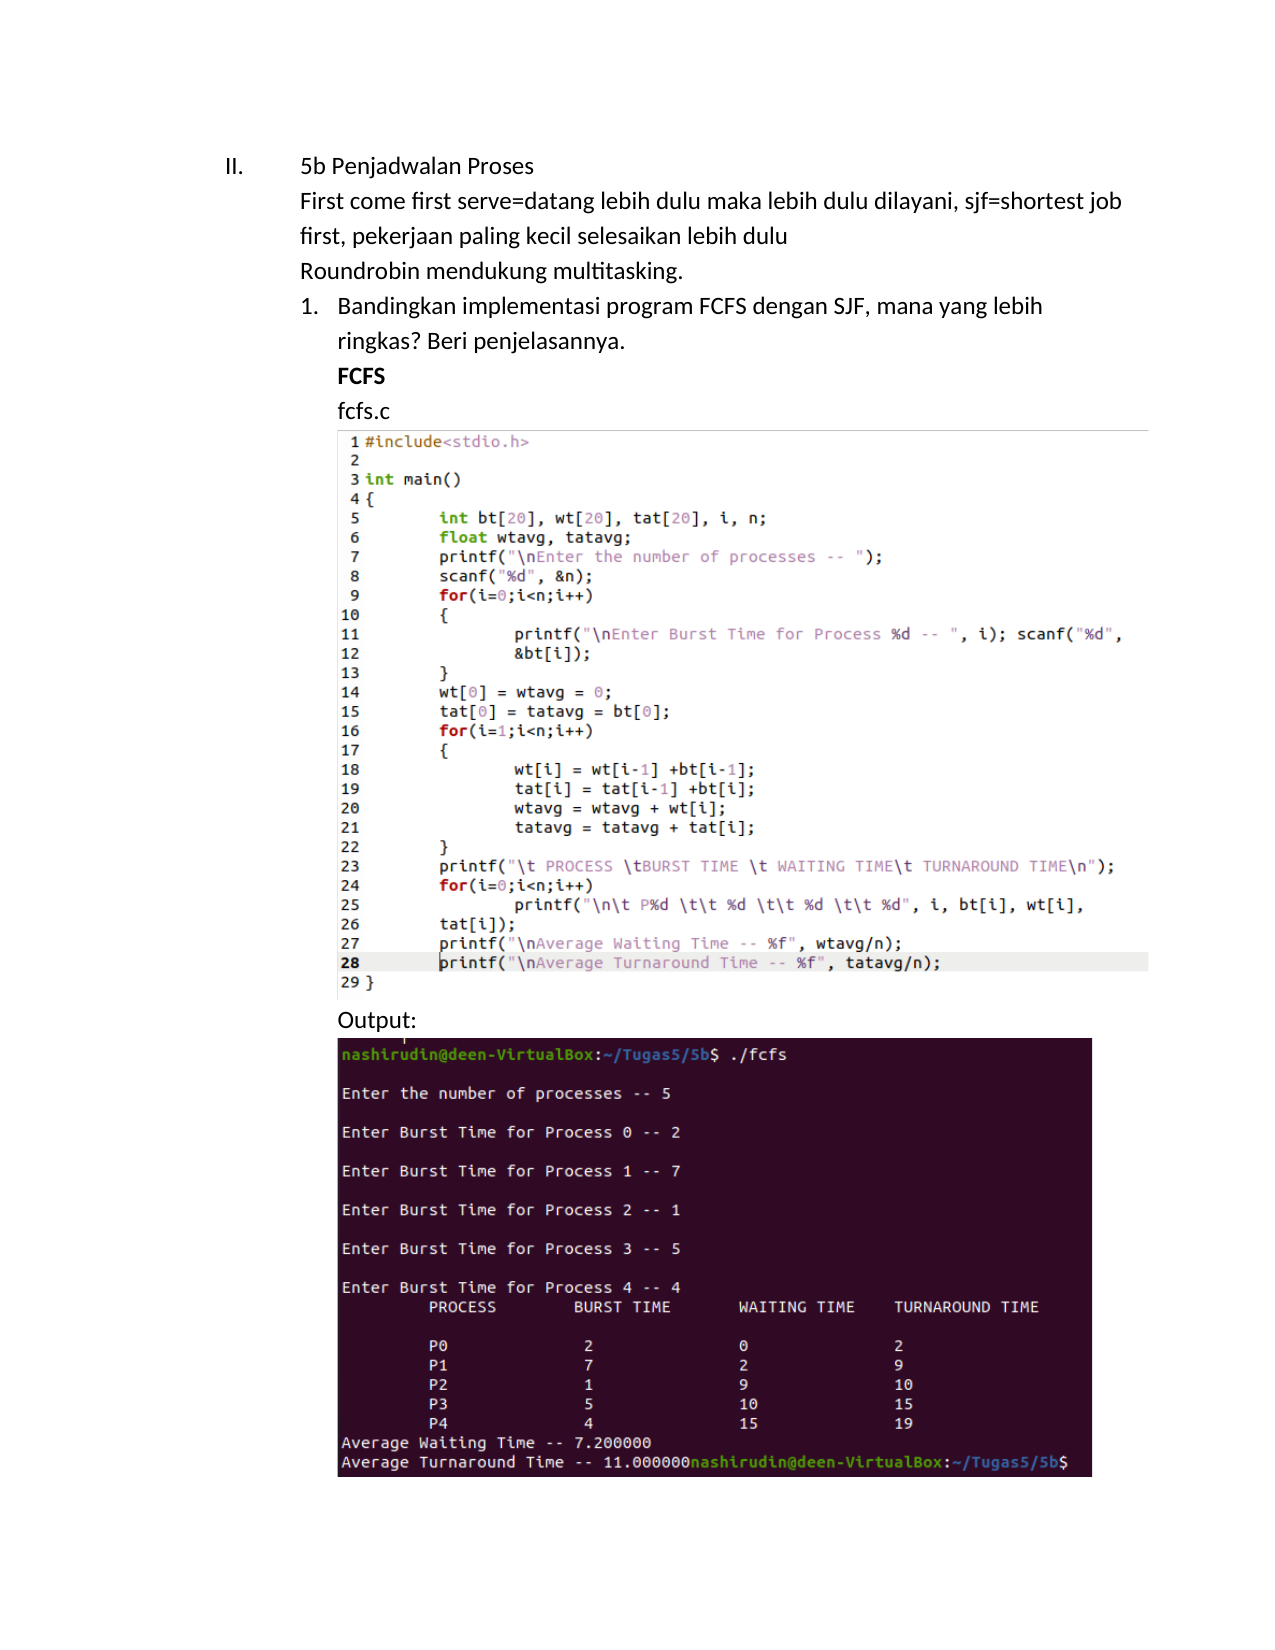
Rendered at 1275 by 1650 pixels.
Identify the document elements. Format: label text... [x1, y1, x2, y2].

list fcfs.c [337, 395, 1125, 426]
list Output: [337, 1004, 1125, 1034]
list Bandingkan implementasi program FCFS dengan SJF, mana yang lebih ringkas? Beri penjelasannya. [300, 290, 1125, 356]
picture [337, 1038, 1093, 1477]
list First come first serve=datang lebih dulu maka lebih dulu dilayani, sjf=shortest job first, pekerjaan paling kecil selesaikan lebih dulu [300, 185, 1125, 251]
list FCFS [337, 360, 1125, 391]
list 5b Penjadwalan Proses [225, 150, 1125, 181]
picture [337, 430, 1149, 1000]
list Roundrobin mendukung multitasking. [300, 255, 1125, 286]
